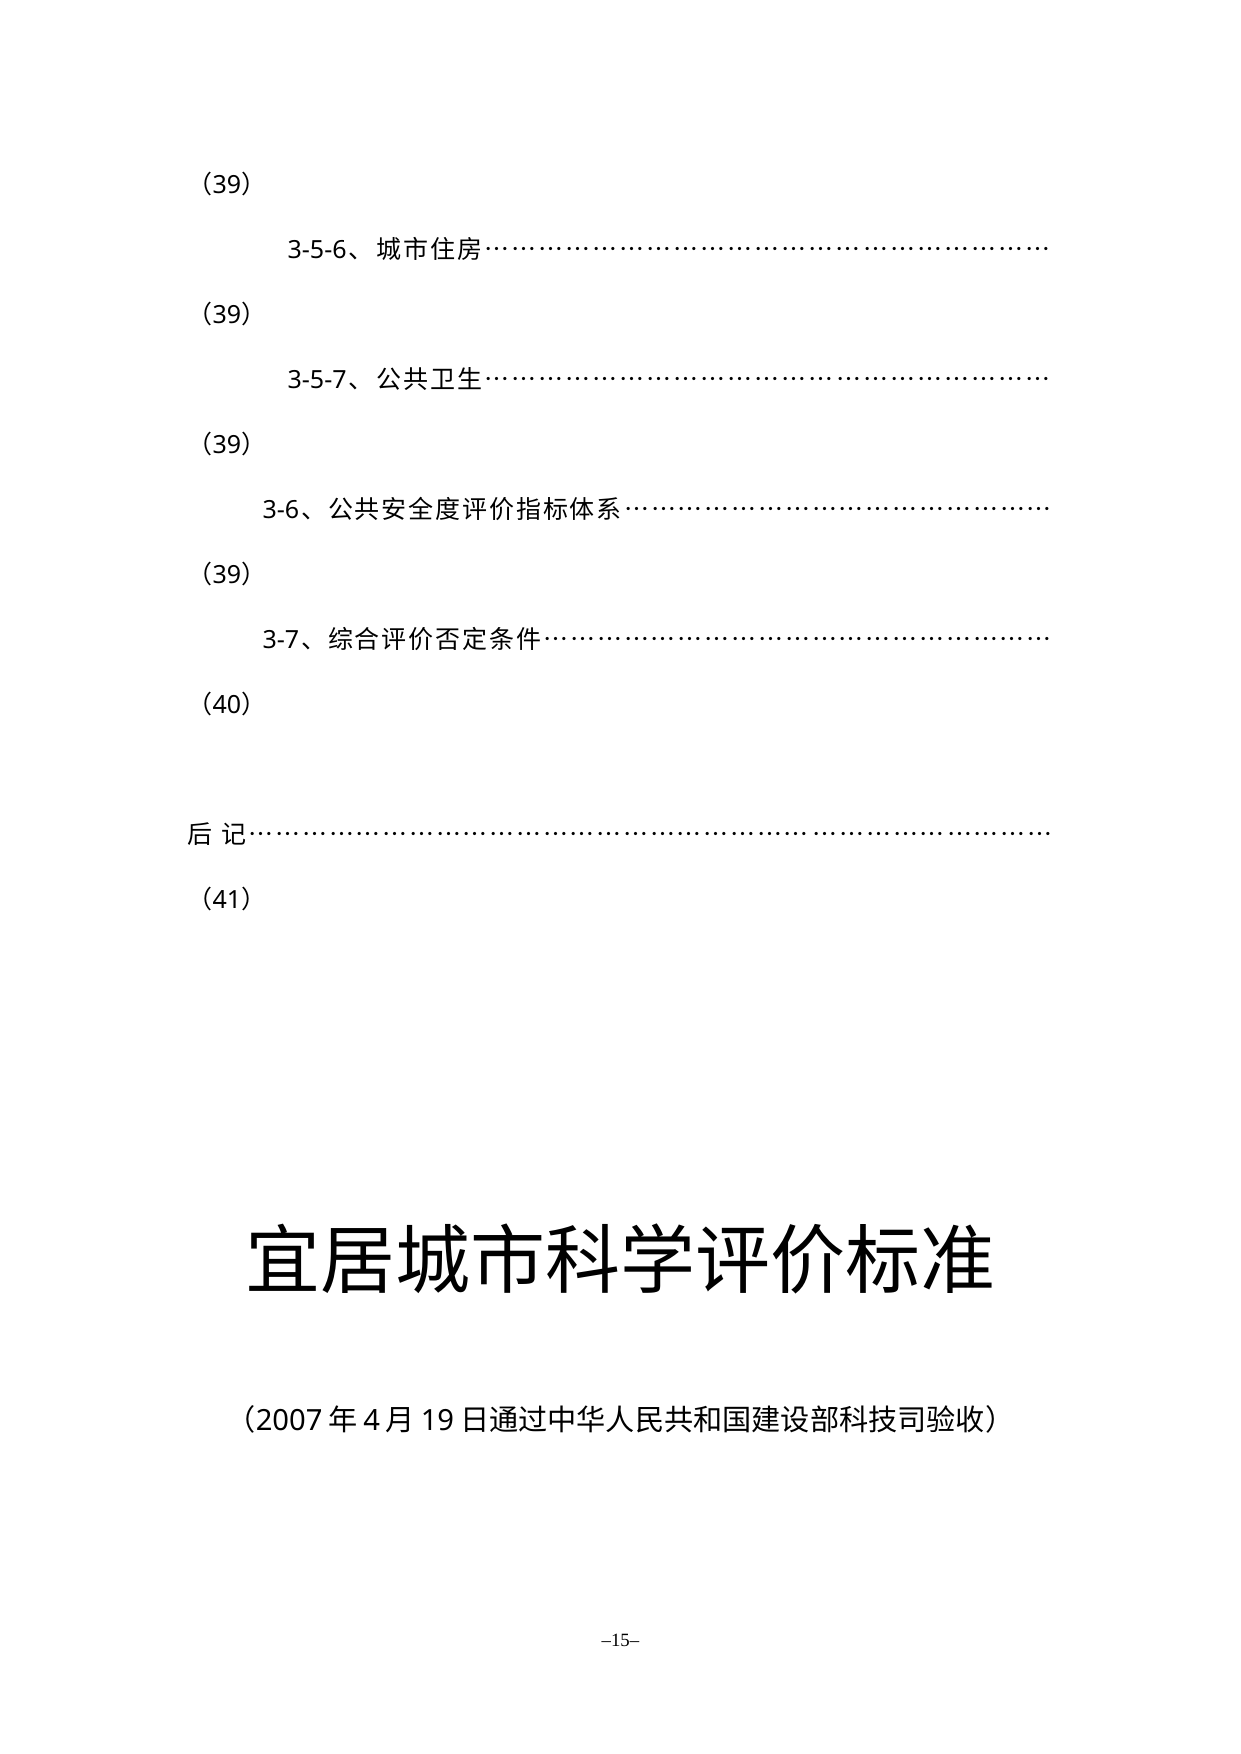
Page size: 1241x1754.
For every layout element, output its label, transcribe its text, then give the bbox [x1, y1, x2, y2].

text 3-7、综合评价否定条件…………………………………………………（40） [187, 605, 1053, 735]
text （2007年4月19日通过中华人民共和国建设部科技司验收） [187, 1385, 1053, 1450]
subtitle 宜居城市科学评价标准 [187, 1190, 1053, 1320]
text 、城市住房………………………………………………………（39） [187, 215, 1053, 345]
text 3-6、公共安全度评价指标体系…………………………………………（39） [187, 475, 1053, 605]
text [187, 150, 1053, 215]
text 后 记………………………………………………………………………………（41） [187, 800, 1053, 930]
text 、公共卫生………………………………………………………（39） [187, 345, 1053, 475]
